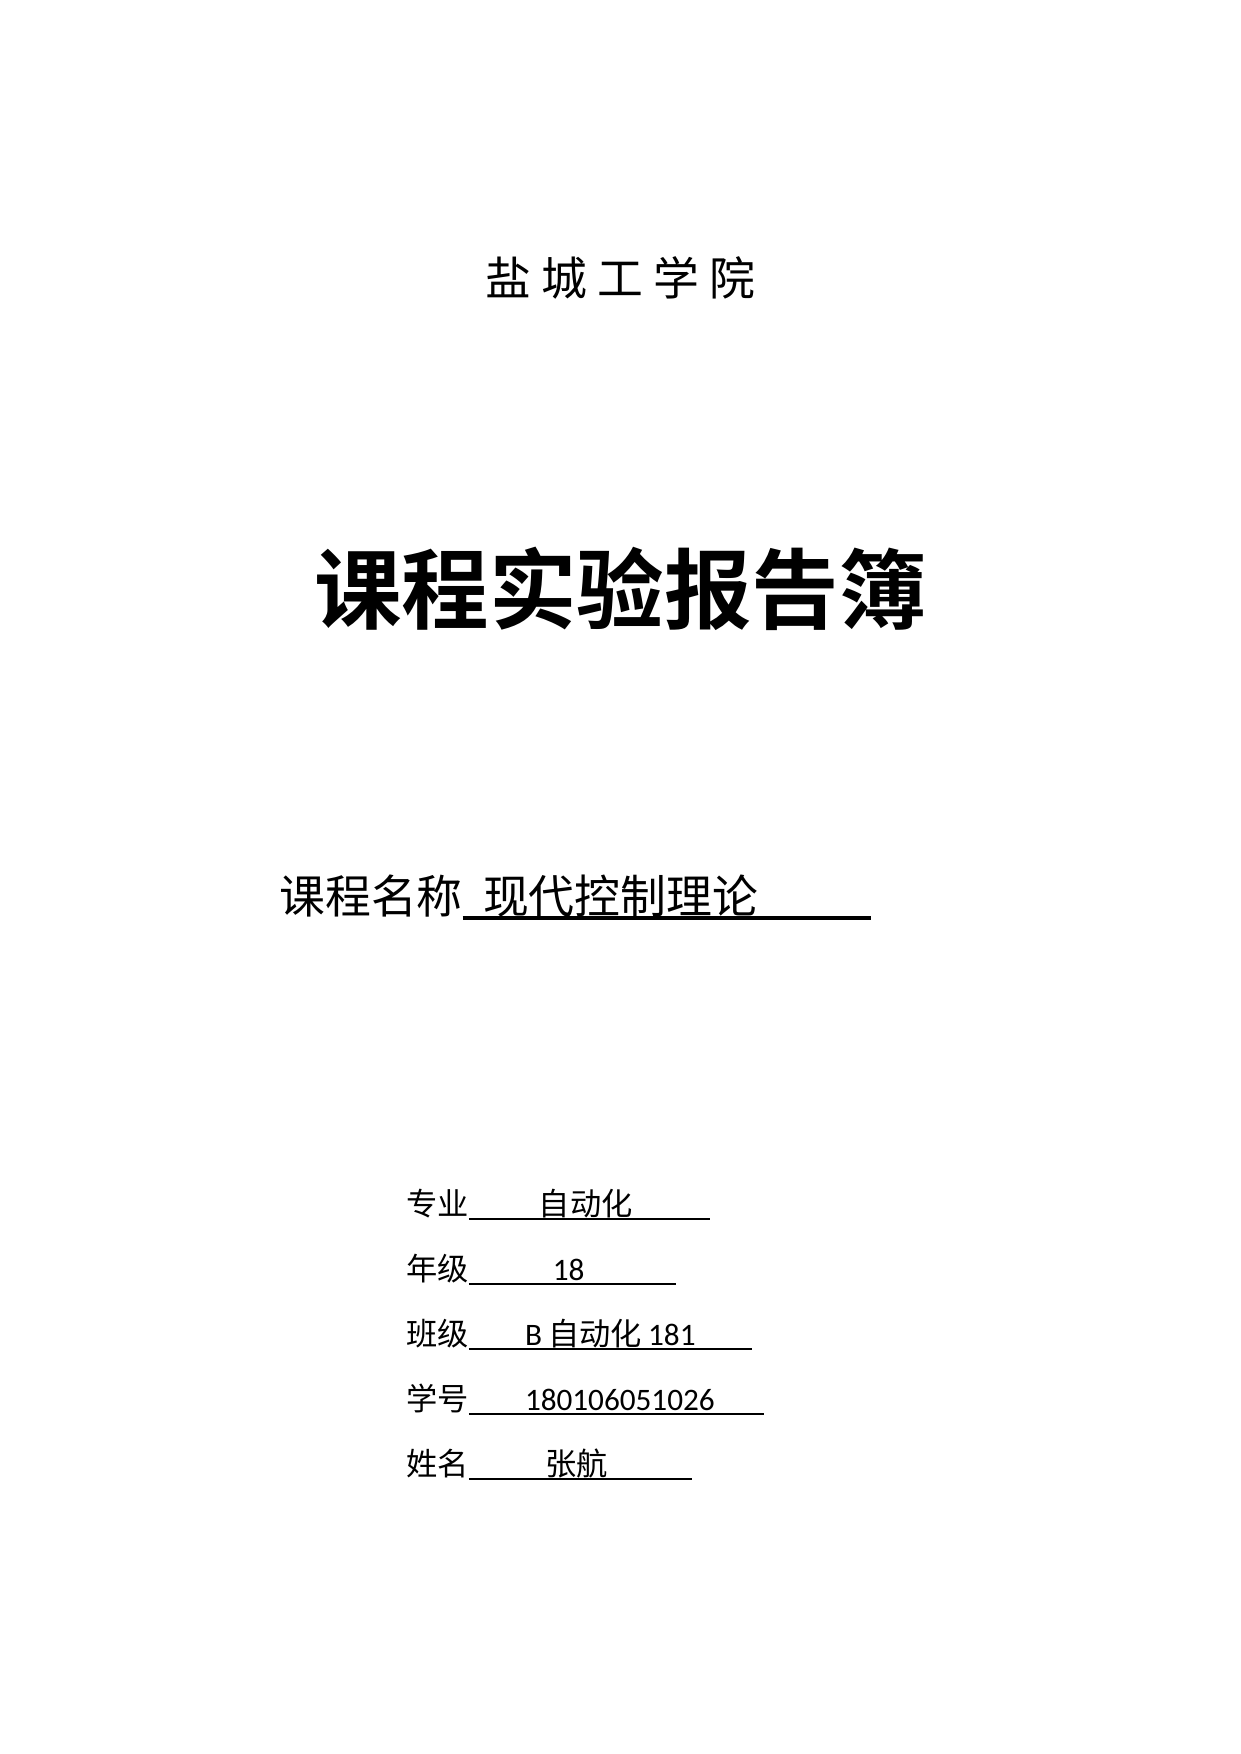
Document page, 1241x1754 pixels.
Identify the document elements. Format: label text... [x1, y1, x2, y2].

text 盐 城 工 学 院 [187, 227, 1053, 324]
text 课程名称 现代控制理论 [187, 844, 1053, 942]
text 班级 B自动化181 [187, 1299, 1053, 1364]
text 姓名 张航 [187, 1429, 1053, 1494]
text 学号 180106051026 [187, 1364, 1053, 1429]
text 课程实验报告簿 [187, 519, 1053, 649]
text 专业 自动化 [187, 1169, 1053, 1234]
text 年级 18 [187, 1234, 1053, 1299]
